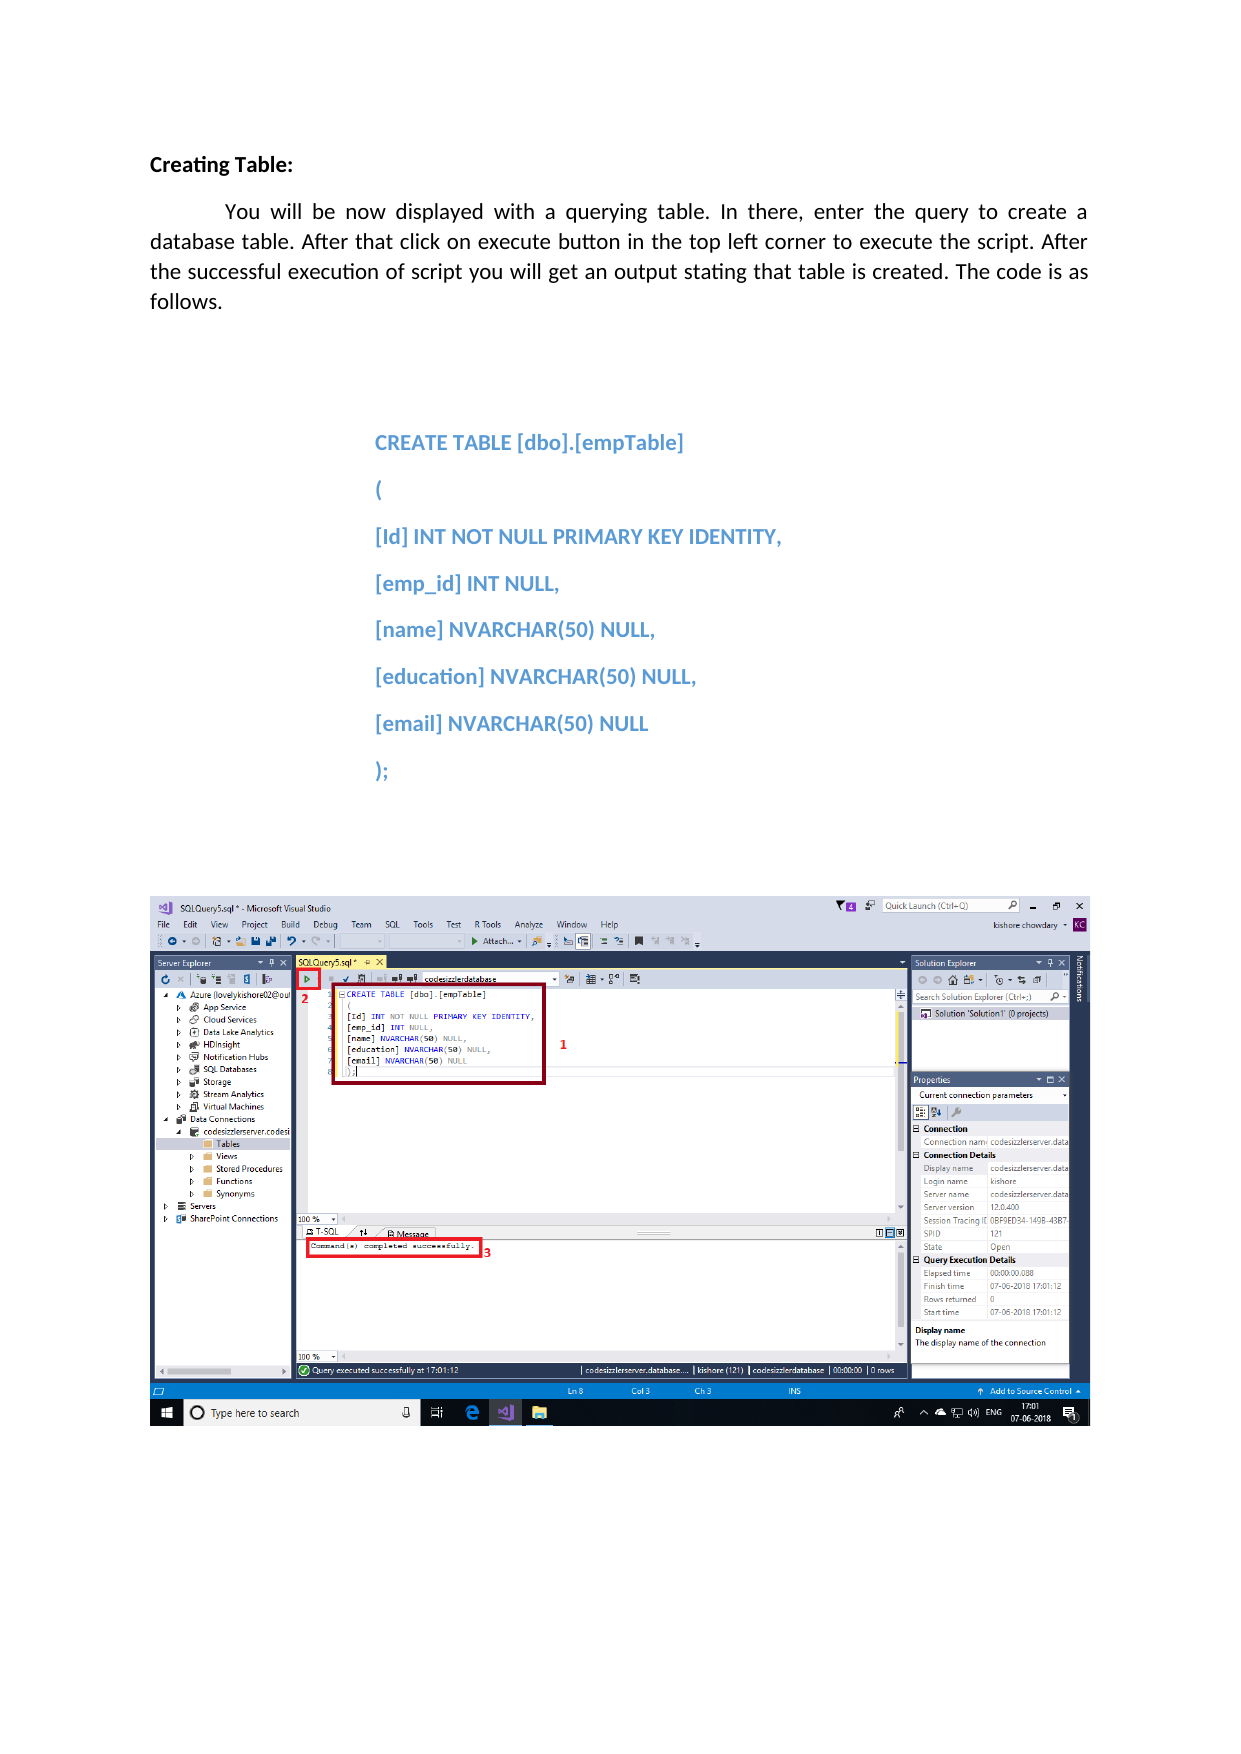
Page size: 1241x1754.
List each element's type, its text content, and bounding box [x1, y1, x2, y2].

text Creating Table: [150, 150, 1090, 178]
picture [150, 896, 1091, 1426]
text [emp_id] INT NULL, [300, 569, 1090, 597]
text You will be now displayed with a querying table. In there, enter the query to create a database table. After that click on execute button in the top left corner to execute the script. After the successful execution of script you will get an output stating that table is created. The code is as follows. [150, 197, 1090, 316]
text [Id] INT NOT NULL PRIMARY KEY IDENTITY, [300, 522, 1090, 550]
text CREATE TABLE [dbo].[empTable] [300, 428, 1090, 456]
text [education] NVARCHAR(50) NULL, [300, 662, 1090, 691]
text [name] NVARCHAR(50) NULL, [300, 616, 1090, 644]
text [email] NVARCHAR(50) NULL [300, 709, 1090, 737]
text ( [300, 475, 1090, 503]
text ); [300, 756, 1090, 784]
